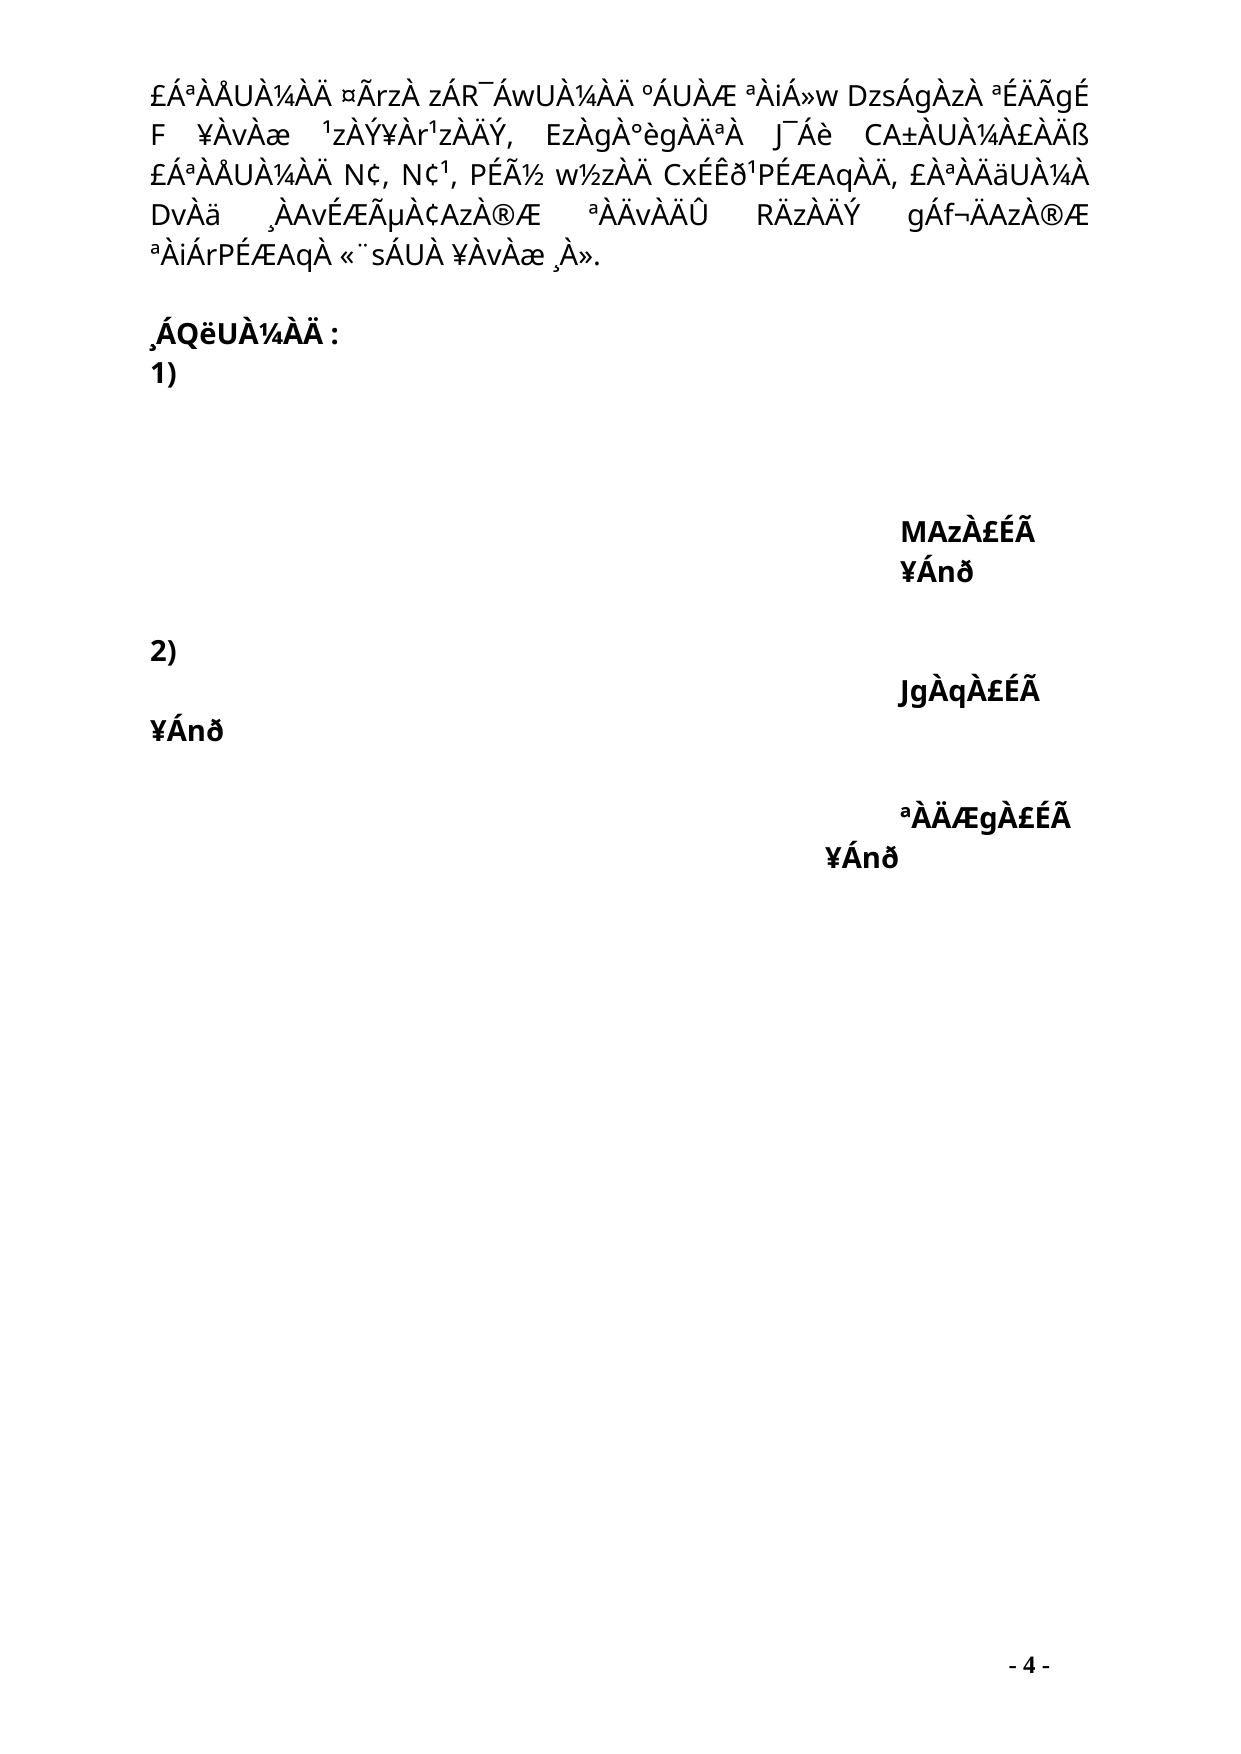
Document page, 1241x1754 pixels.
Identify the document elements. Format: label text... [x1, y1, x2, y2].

text £ÁªÀÅUÀ¼ÀÄ ¤ÃrzÀ zÁR¯ÁwUÀ¼ÀÄ ºÁUÀÆ ªÀiÁ»w DzsÁgÀzÀ ªÉÄÃgÉ F ¥ÀvÀæ ¹zÀÝ¥Àr¹zÀÄÝ, EzÀgÀ°ègÀÄªÀ J¯Áè CA±ÀUÀ¼À£ÀÄß £ÁªÀÅUÀ¼ÀÄ N¢, N¢¹, PÉÃ½ w½zÀÄ CxÉÊð¹PÉÆAqÀÄ, £ÀªÀÄäUÀ¼À DvÀä ¸ÀAvÉÆÃµÀ¢AzÀ®Æ ªÀÄvÀÄÛ RÄzÀÄÝ gÁf¬ÄAzÀ®Æ ªÀiÁrPÉÆAqÀ «¨sÁUÀ ¥ÀvÀæ ¸À». [150, 75, 1090, 273]
text 2) [150, 631, 1090, 670]
text JgÀqÀ£ÉÃ ¥Ánð [150, 670, 1090, 750]
text ªÀÄÆgÀ£ÉÃ ¥Ánð [825, 798, 1090, 877]
text 1) [150, 353, 1090, 392]
text MAzÀ£ÉÃ ¥Ánð [900, 512, 1090, 591]
text ¸ÁQëUÀ¼ÀÄ : [150, 313, 1090, 353]
